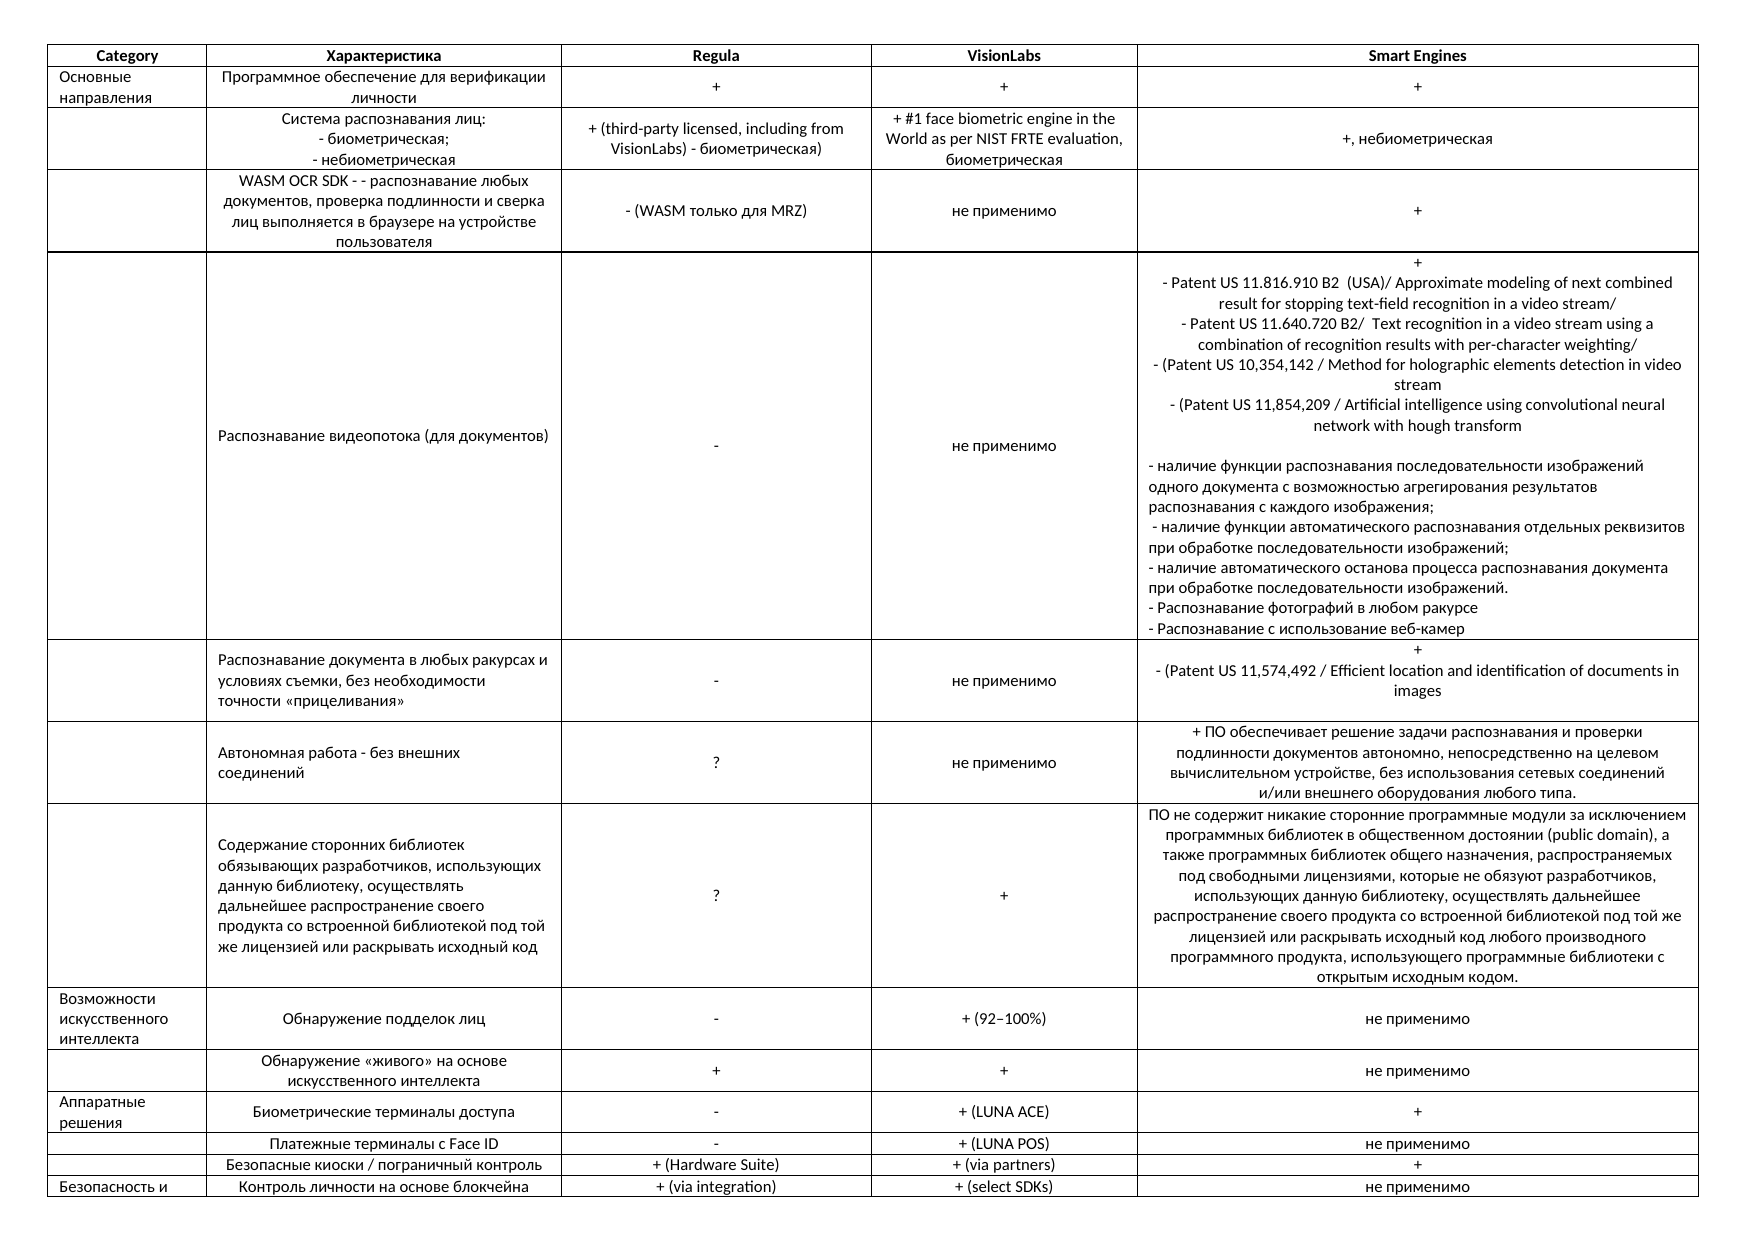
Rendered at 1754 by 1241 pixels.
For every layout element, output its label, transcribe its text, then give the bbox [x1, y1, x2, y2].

table_header VisionLabs [872, 45, 1137, 66]
table_cell Распознавание документа в любых ракурсах и условиях съемки, без необходимости точности «прицеливания» [207, 640, 561, 721]
table_cell + ПО обеспечивает решение задачи распознавания и проверки подлинности документов автономно, непосредственно на целевом вычислительном устройстве, без использования сетевых соединений и/или внешнего оборудования любого типа. [1138, 722, 1698, 803]
table_cell Программное обеспечение для верификации личности [207, 67, 561, 107]
table_header Характеристика [207, 45, 561, 66]
table_cell ? [562, 804, 871, 987]
table_cell + [872, 804, 1137, 987]
table_header Category [48, 45, 206, 66]
table_cell не применимо [1138, 1050, 1698, 1091]
table_cell + (via partners) [872, 1155, 1137, 1175]
table_cell + (LUNA ACE) [872, 1092, 1137, 1132]
table_cell не применимо [872, 722, 1137, 803]
table_cell Обнаружение подделок лиц [207, 988, 561, 1049]
table_cell + [1138, 170, 1698, 251]
table_cell - (WASM только для MRZ) [562, 170, 871, 251]
table_cell - [562, 640, 871, 721]
table_cell [48, 1155, 206, 1175]
table_cell не применимо [872, 170, 1137, 251]
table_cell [207, 1176, 561, 1196]
table_header Regula [562, 45, 871, 66]
table_cell [48, 1133, 206, 1153]
table_cell + (via integration) [562, 1176, 871, 1196]
table_cell + (Hardware Suite) [562, 1155, 871, 1175]
table_cell [48, 253, 206, 638]
table_cell [48, 804, 206, 987]
table_cell Возможности искусственного интеллекта [48, 988, 206, 1049]
table_cell + [562, 1050, 871, 1091]
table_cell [48, 1176, 206, 1196]
table_cell не применимо [872, 640, 1137, 721]
table_header Smart Engines [1138, 45, 1698, 66]
table_cell Биометрические терминалы доступа [207, 1092, 561, 1132]
table_cell Распознавание видеопотока (для документов) [207, 253, 561, 638]
table_cell Система распознавания лиц: - биометрическая; - небиометрическая [207, 108, 561, 169]
table_cell [48, 108, 206, 169]
table_cell не применимо [1138, 988, 1698, 1049]
table_cell + #1 face biometric engine in the World as per NIST FRTE evaluation, биометрическая [872, 108, 1137, 169]
table_cell WASM OCR SDK - - распознавание любых документов, проверка подлинности и сверка лиц выполняется в браузере на устройстве пользователя [207, 170, 561, 251]
table_cell + (LUNA POS) [872, 1133, 1137, 1153]
table_cell + [1138, 1092, 1698, 1132]
table_cell ? [562, 722, 871, 803]
table_cell [48, 640, 206, 721]
table_cell [48, 1050, 206, 1091]
table_cell +, небиометрическая [1138, 108, 1698, 169]
table_cell Содержание сторонних библиотек обязывающих разработчиков, использующих данную библиотеку, осуществлять дальнейшее распространение своего продукта со встроенной библиотекой под той же лицензией или раскрывать исходный код [207, 804, 561, 987]
table_cell + (select SDKs) [872, 1176, 1137, 1196]
table_cell Аппаратные решения [48, 1092, 206, 1132]
table_cell [48, 722, 206, 803]
table_cell не применимо [1138, 1176, 1698, 1196]
table_cell Автономная работа - без внешних соединений [207, 722, 561, 803]
table_cell Основные направления [48, 67, 206, 107]
table_cell + (third-party licensed, including from VisionLabs) - биометрическая) [562, 108, 871, 169]
table_cell не применимо [1138, 1133, 1698, 1153]
table_cell - [562, 988, 871, 1049]
table_cell - [562, 1092, 871, 1132]
table_cell - [562, 253, 871, 638]
table_cell + [1138, 67, 1698, 107]
table_cell + [1138, 1155, 1698, 1175]
table_cell Обнаружение «живого» на основе искусственного интеллекта [207, 1050, 561, 1091]
table_cell - [562, 1133, 871, 1153]
table_cell не применимо [872, 253, 1137, 638]
table_cell + [562, 67, 871, 107]
table_cell + (92–100%) [872, 988, 1137, 1049]
table_cell ПО не содержит никакие сторонние программные модули за исключением программных библиотек в общественном достоянии (public domain), а также программных библиотек общего назначения, распространяемых под свободными лицензиями, которые не обязуют разработчиков, использующих данную библиотеку, осуществлять дальнейшее распространение своего продукта со встроенной библиотекой под той же лицензией или раскрывать исходный код любого производного программного продукта, использующего программные библиотеки с открытым исходным кодом. [1138, 804, 1698, 987]
table_cell + - Patent US 11.816.910 B2 (USA)/ Approximate modeling of next combined result for stopping text-field recognition in a video stream/ - Patent US 11.640.720 B2/ Text recognition in a video stream using a combination of recognition results with per-character weighting/ - (Patent US 10,354,142 / Method for holographic elements detection in video stream - (Patent US 11,854,209 / Artificial intelligence using convolutional neural network with hough transform - наличие функции распознавания последовательности изображений одного документа с возможностью агрегирования результатов распознавания с каждого изображения; - наличие функции автоматического распознавания отдельных реквизитов при обработке последовательности изображений; - наличие автоматического останова процесса распознавания документа при обработке последовательности изображений. - Распознавание фотографий в любом ракурсе - Распознавание с использование веб-камер [1138, 253, 1698, 638]
table_cell [48, 170, 206, 251]
table_cell Безопасные киоски / пограничный контроль [207, 1155, 561, 1175]
table_cell + [872, 1050, 1137, 1091]
table_cell + [872, 67, 1137, 107]
table_cell + - (Patent US 11,574,492 / Efficient location and identification of documents in images [1138, 640, 1698, 721]
table_cell Платежные терминалы с Face ID [207, 1133, 561, 1153]
